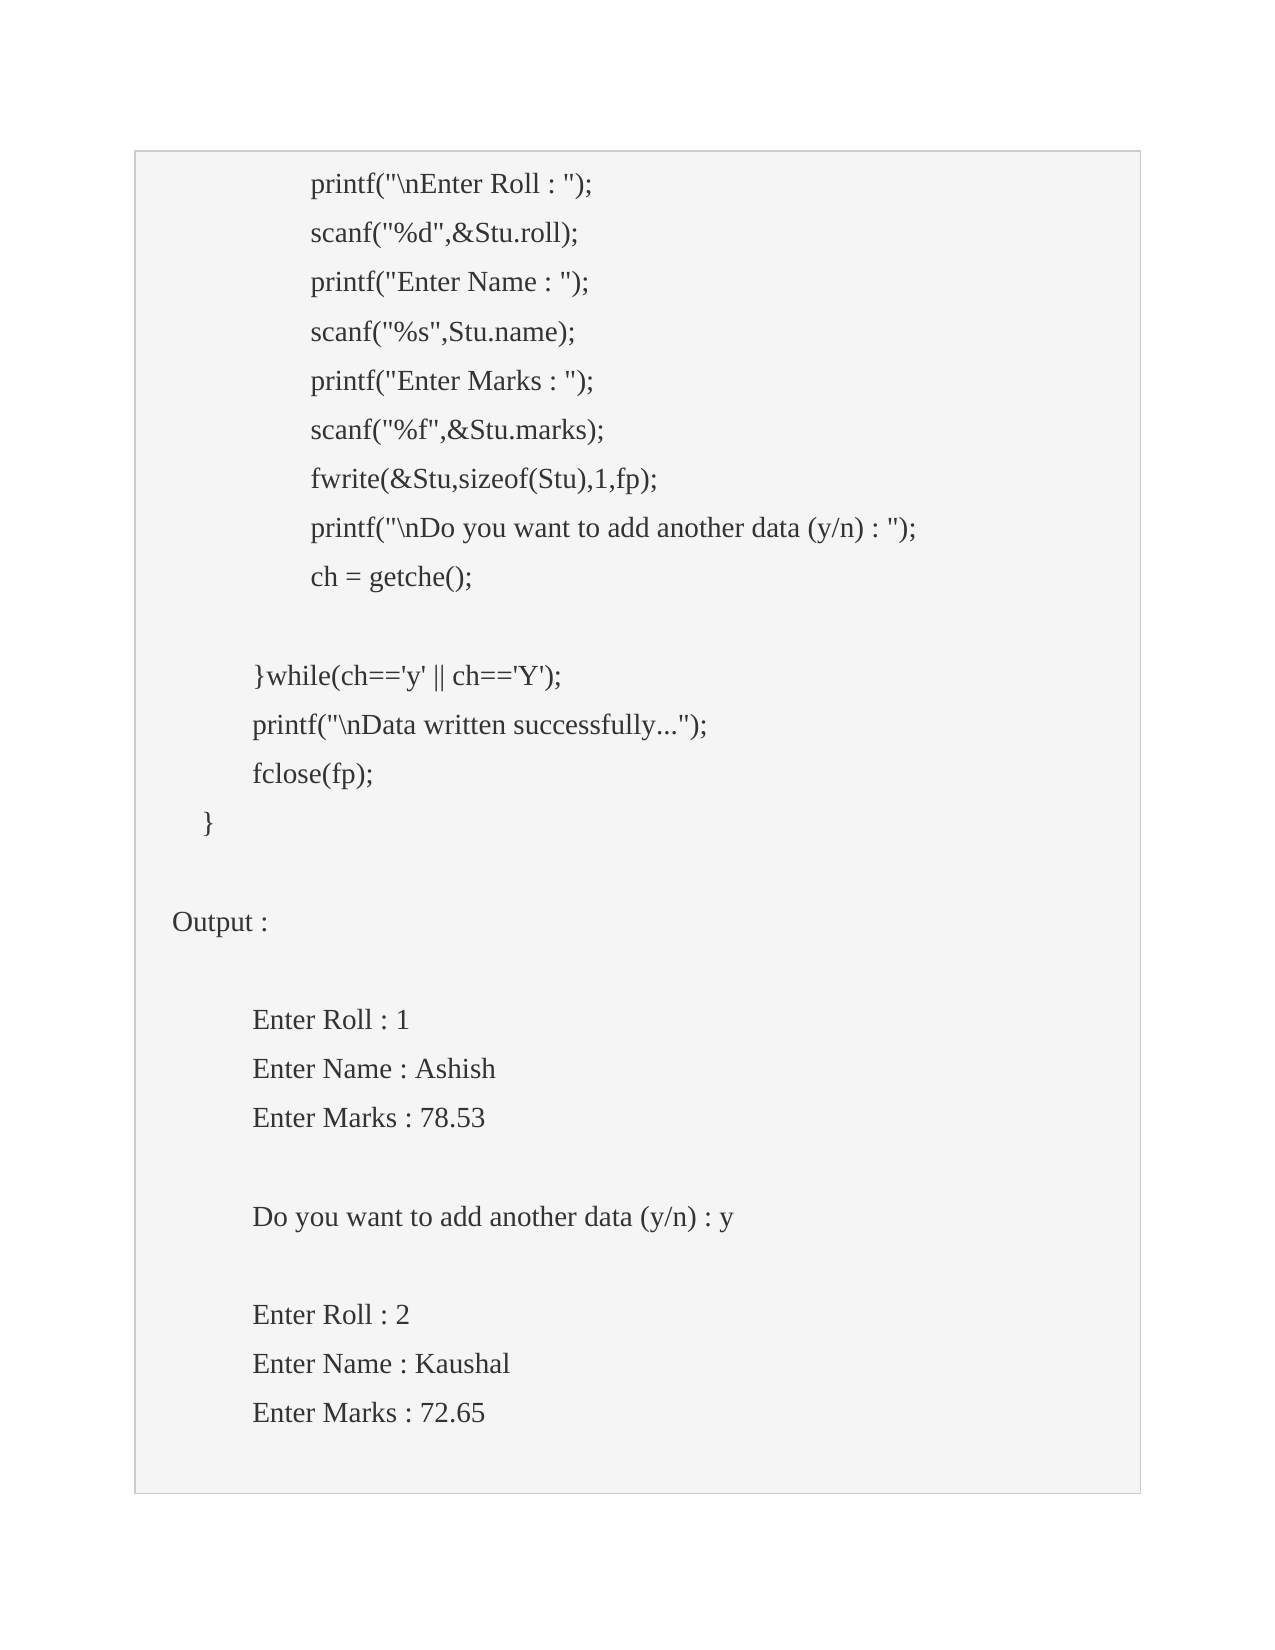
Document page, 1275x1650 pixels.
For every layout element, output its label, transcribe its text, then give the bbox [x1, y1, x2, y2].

text Enter Roll : 1 [136, 986, 1140, 1035]
text Output : [136, 887, 1140, 937]
text printf("\nData written successfully..."); [136, 691, 1140, 740]
text fclose(fp); [136, 740, 1140, 789]
text printf("\nDo you want to add another data (y/n) : "); [136, 494, 1140, 543]
text ch = getche(); [136, 543, 1140, 592]
text }while(ch=='y' || ch=='Y'); [136, 642, 1140, 691]
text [136, 1182, 1140, 1232]
text Enter Name : Ashish [136, 1035, 1140, 1084]
text } [136, 789, 1140, 838]
text scanf("%s",Stu.name); [136, 297, 1140, 347]
text Enter Roll : 2 [136, 1281, 1140, 1330]
text Enter Name : Kaushal [136, 1330, 1140, 1379]
text scanf("%f",&Stu.marks); [136, 396, 1140, 445]
text fwrite(&Stu,sizeof(Stu),1,fp); [136, 445, 1140, 494]
text printf("Enter Name : "); [136, 248, 1140, 297]
text Enter Marks : 72.65 [136, 1379, 1140, 1428]
text printf("Enter Marks : "); [136, 347, 1140, 396]
text printf("\nEnter Roll : "); [136, 152, 1140, 199]
text scanf("%d",&Stu.roll); [136, 199, 1140, 248]
text Enter Marks : 78.53 [136, 1084, 1140, 1133]
